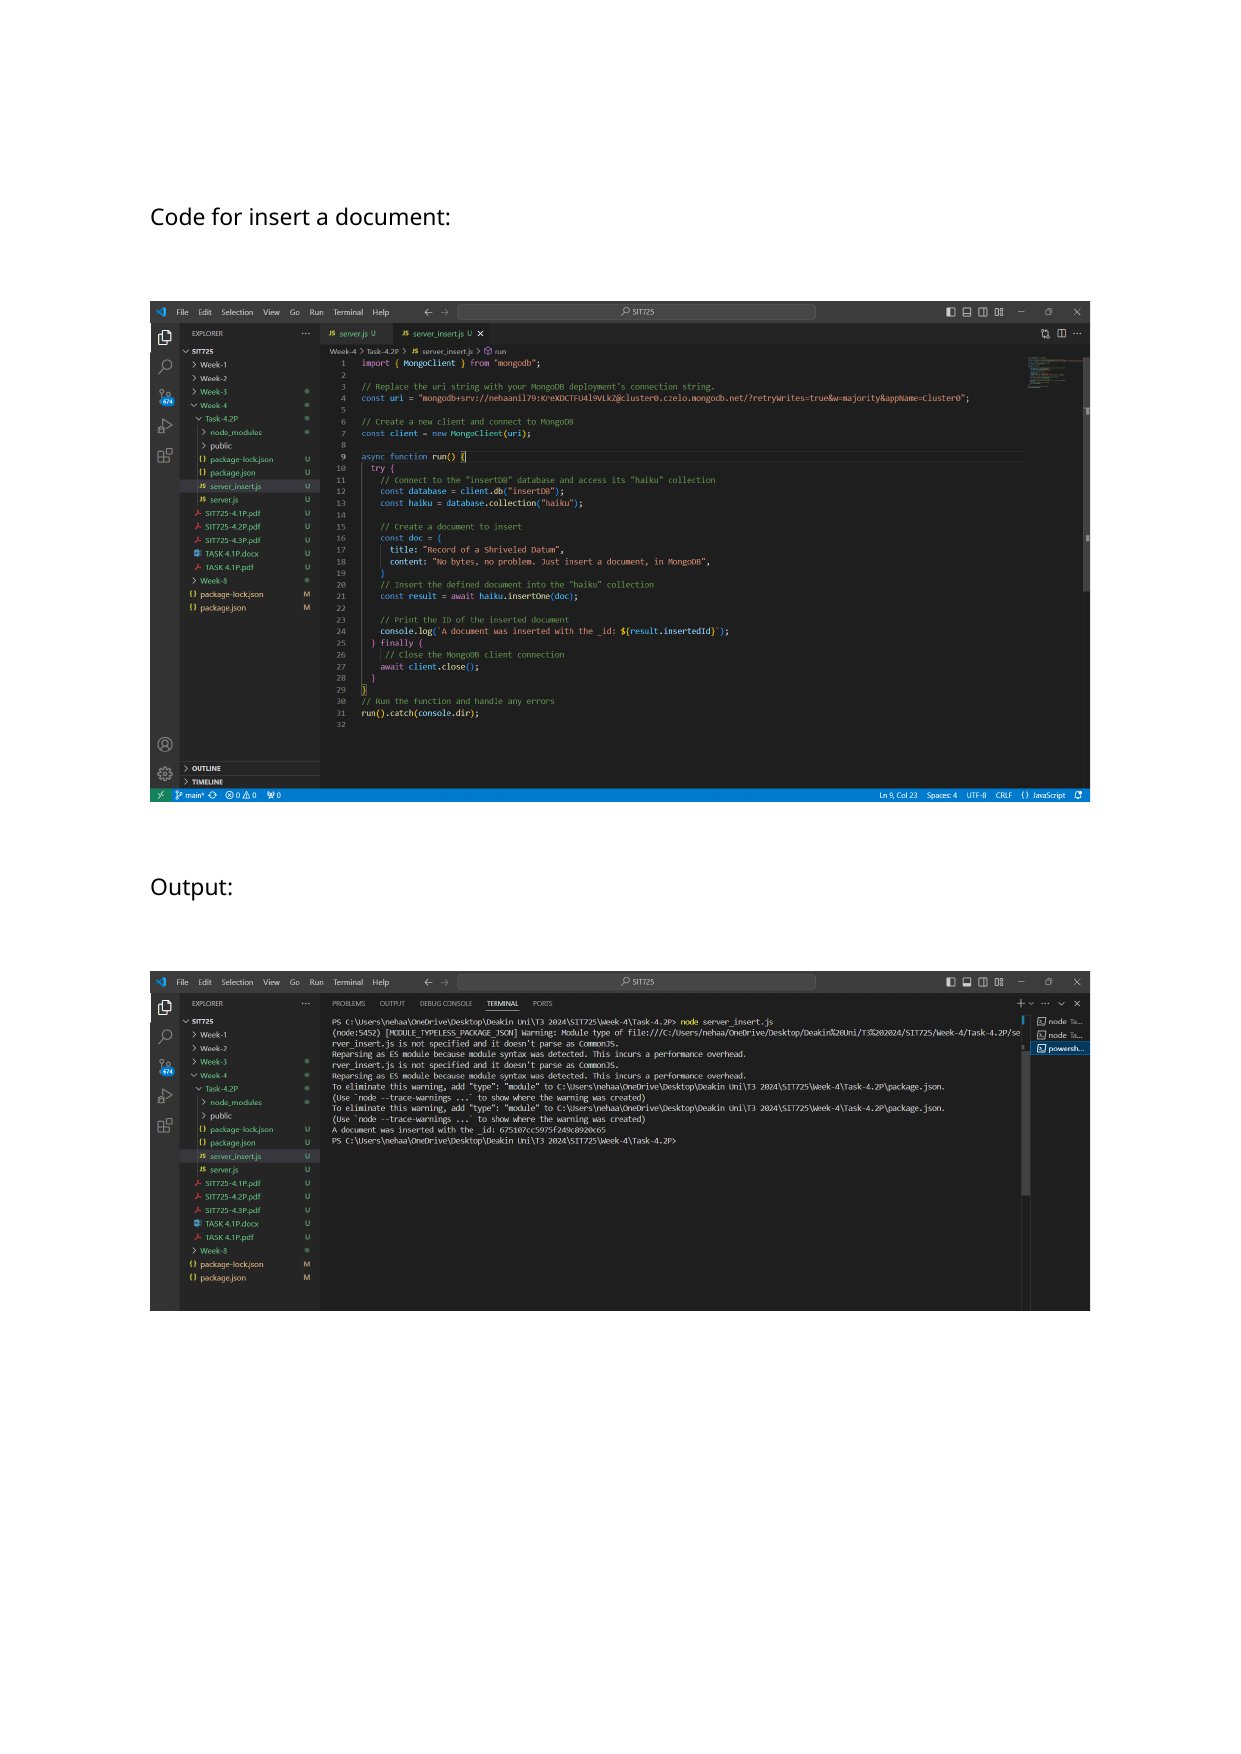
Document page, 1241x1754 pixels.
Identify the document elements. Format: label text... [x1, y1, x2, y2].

text Output: [150, 871, 1090, 902]
picture [150, 301, 1091, 802]
text Code for insert a document: [150, 200, 1090, 232]
picture [150, 971, 1091, 1311]
